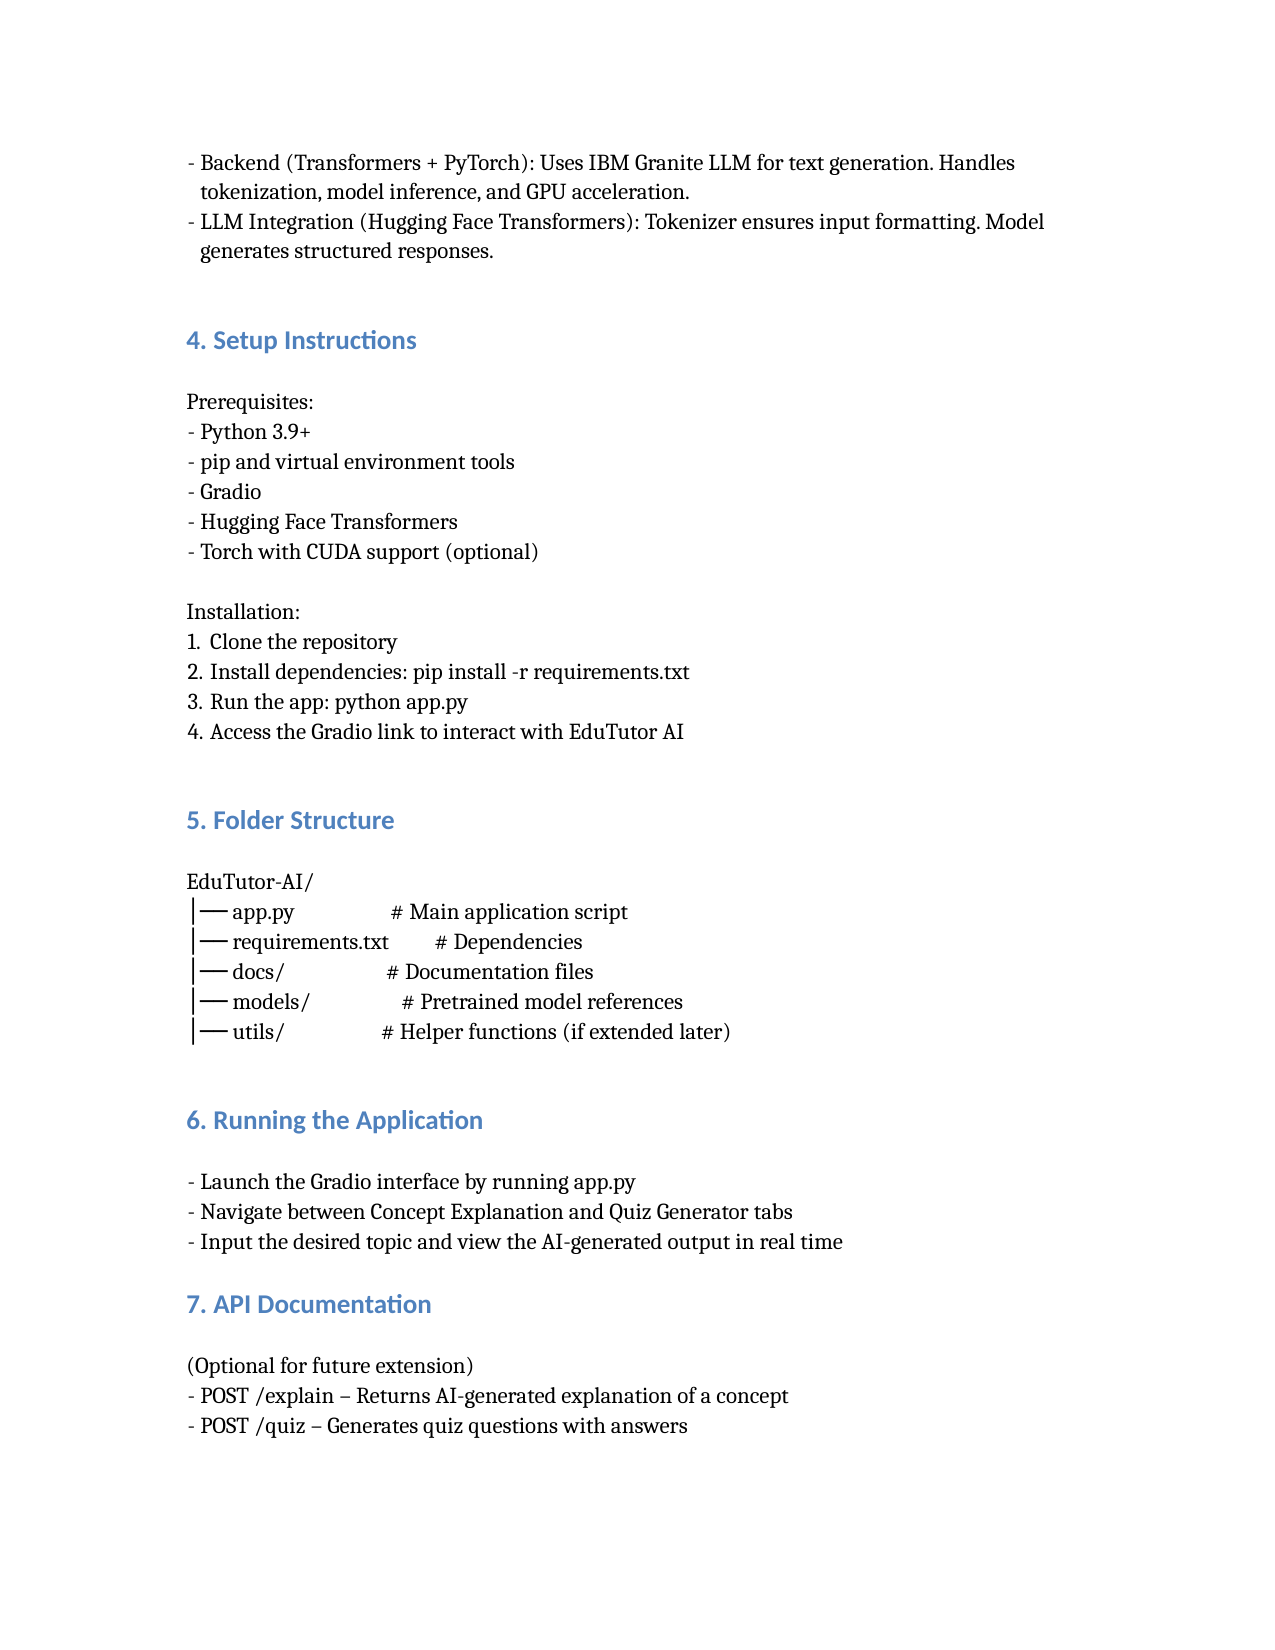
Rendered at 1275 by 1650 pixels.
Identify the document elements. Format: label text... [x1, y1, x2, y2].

text EduTutor-AI/ [186, 869, 1090, 895]
text Prerequisites: [186, 389, 1090, 415]
list Run the app: python app.py [187, 689, 1090, 715]
subtitle 5. Folder Structure [186, 803, 1090, 836]
list POST /quiz – Generates quiz questions with answers [187, 1413, 1090, 1439]
subtitle 4. Setup Instructions [186, 323, 1090, 356]
subtitle 6. Running the Application [186, 1103, 1090, 1136]
text Installation: [186, 599, 1090, 625]
text │── models/ # Pretrained model references [194, 989, 1090, 1015]
list Input the desired topic and view the AI-generated output in real time [187, 1229, 1090, 1255]
list Python 3.9+ [187, 419, 1090, 445]
text (Optional for future extension) [186, 1353, 1090, 1379]
list pip and virtual environment tools [187, 449, 1090, 475]
list Gradio [187, 479, 1090, 505]
text │── utils/ # Helper functions (if extended later) [194, 1019, 1090, 1045]
list POST /explain – Returns AI-generated explanation of a concept [187, 1383, 1090, 1409]
list Install dependencies: pip install -r requirements.txt [187, 659, 1090, 685]
list Navigate between Concept Explanation and Quiz Generator tabs [187, 1199, 1090, 1225]
list Hugging Face Transformers [187, 509, 1090, 535]
subtitle 7. API Documentation [186, 1287, 1090, 1320]
list Backend (Transformers + PyTorch): Uses IBM Granite LLM for text generation. Handles tokenization, model inference, and GPU acceleration. [187, 150, 1090, 206]
list LLM Integration (Hugging Face Transformers): Tokenizer ensures input formatting. Model generates structured responses. [187, 209, 1090, 265]
text │── requirements.txt # Dependencies [194, 929, 1090, 955]
text │── app.py # Main application script [194, 899, 1090, 925]
list Launch the Gradio interface by running app.py [187, 1169, 1090, 1195]
list Clone the repository [187, 629, 1090, 655]
text │── docs/ # Documentation files [194, 959, 1090, 985]
list Torch with CUDA support (optional) [187, 539, 1090, 565]
list Access the Gradio link to interact with EduTutor AI [187, 719, 1090, 745]
